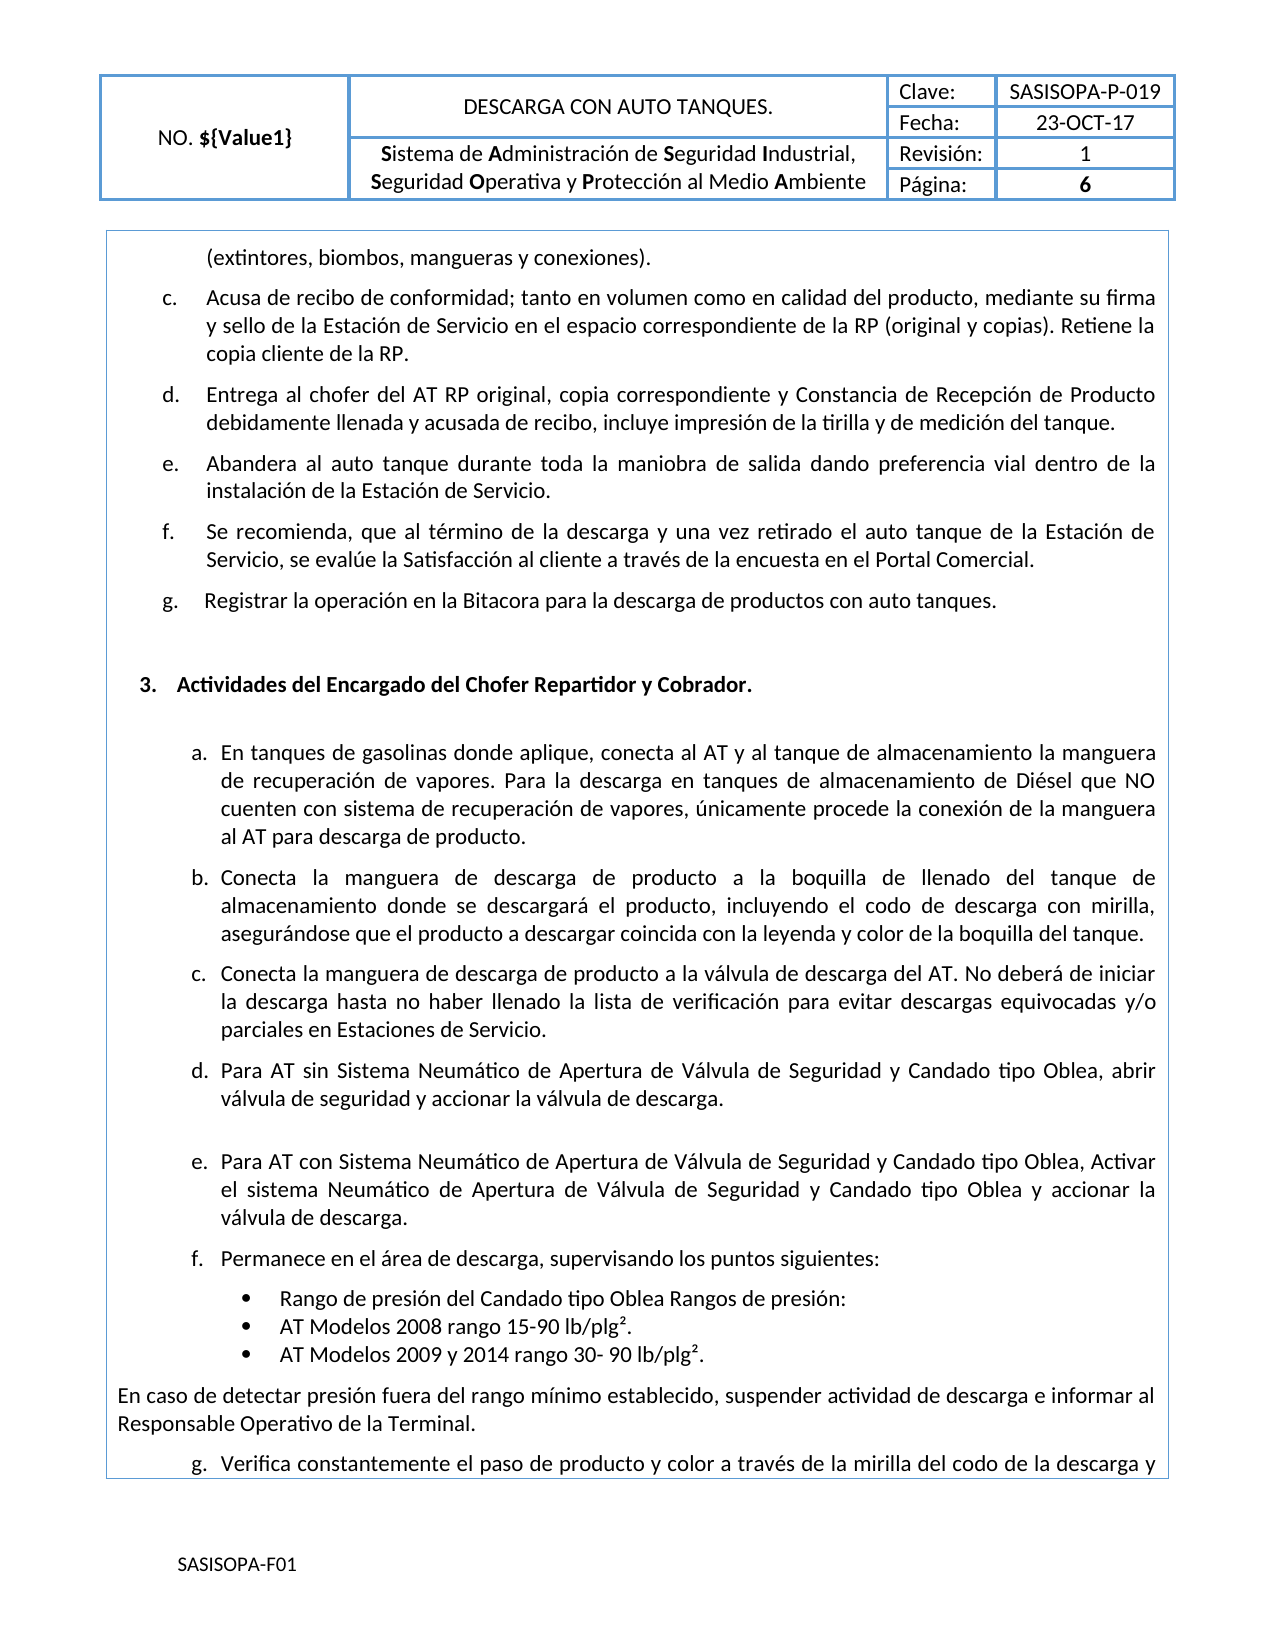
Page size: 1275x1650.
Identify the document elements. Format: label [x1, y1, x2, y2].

table_cell [107, 231, 1168, 1477]
